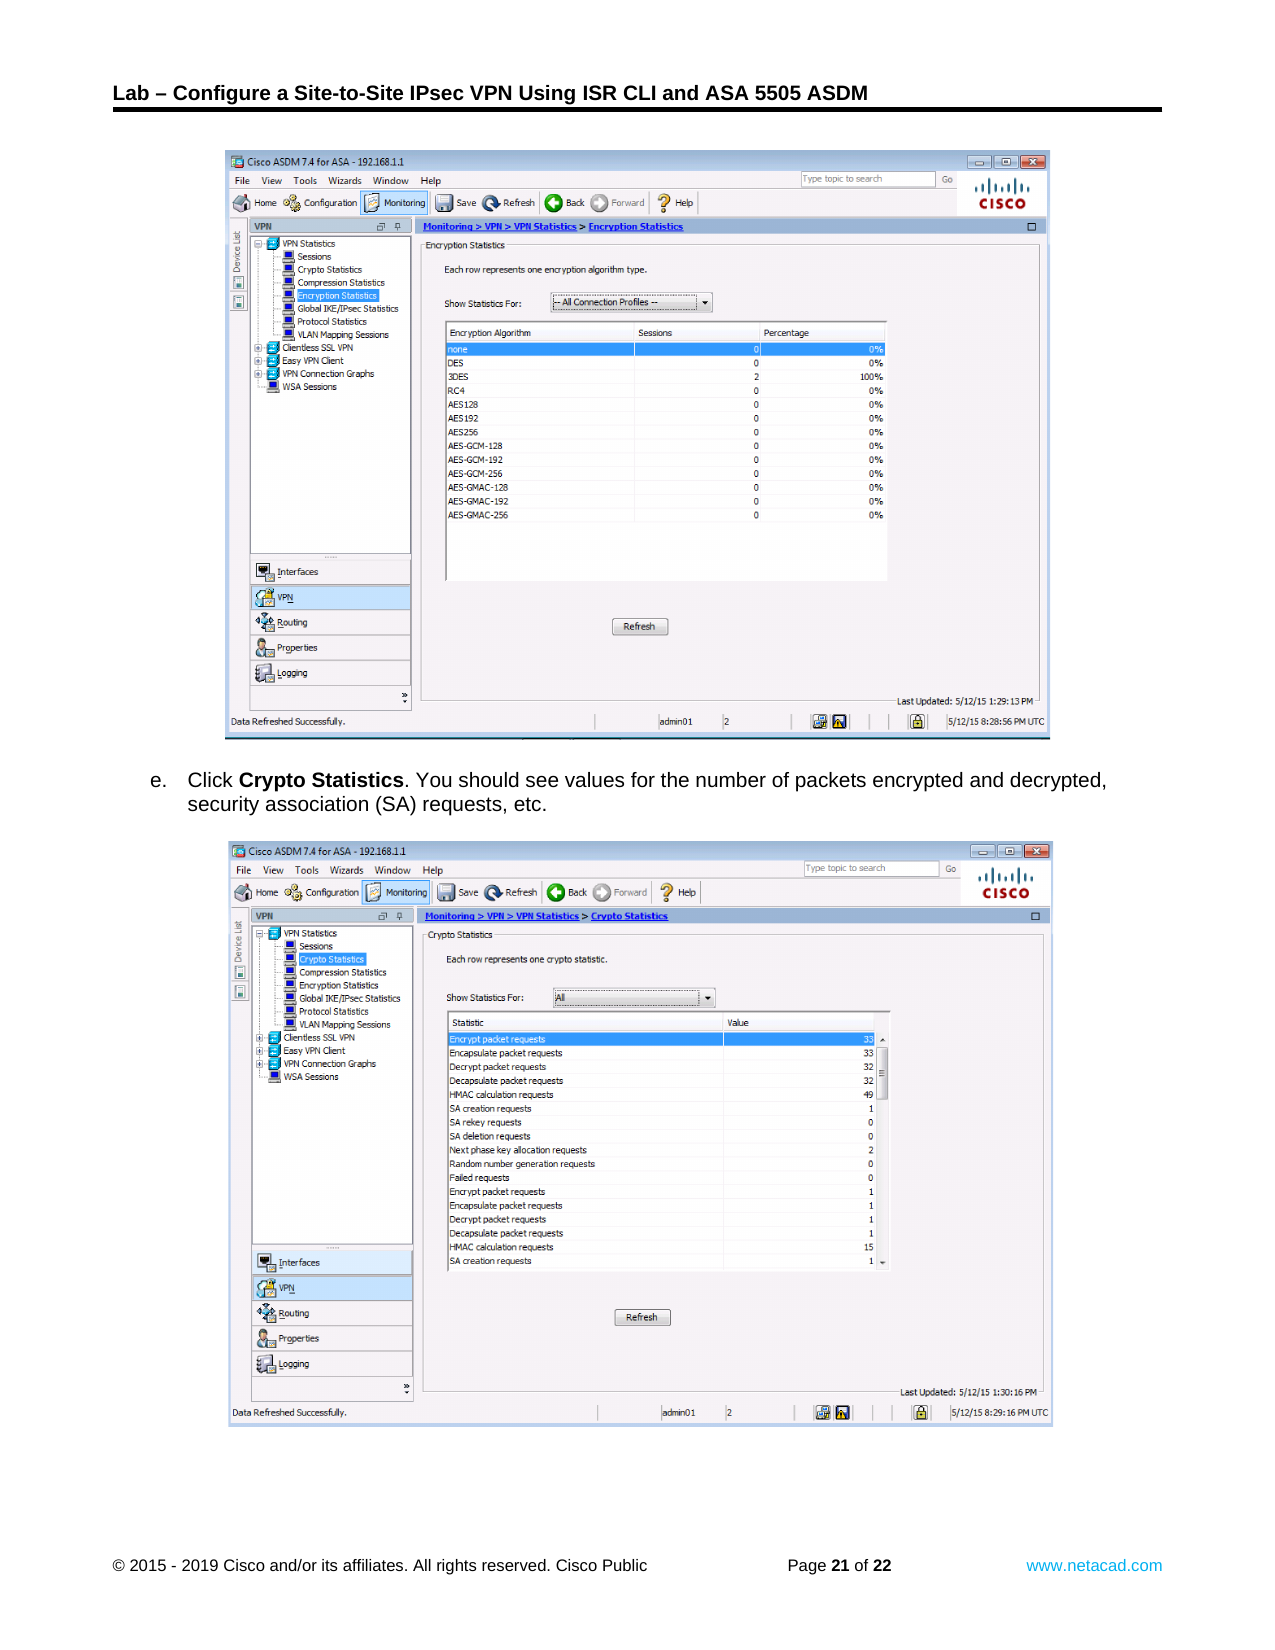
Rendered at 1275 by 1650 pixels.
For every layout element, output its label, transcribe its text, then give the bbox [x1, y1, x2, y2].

picture [225, 150, 1050, 740]
picture [228, 841, 1054, 1427]
text Click Crypto Statistics. You should see values for the number of packets encrypted and decrypted, security association (SA) requests, etc. [150, 768, 1162, 816]
